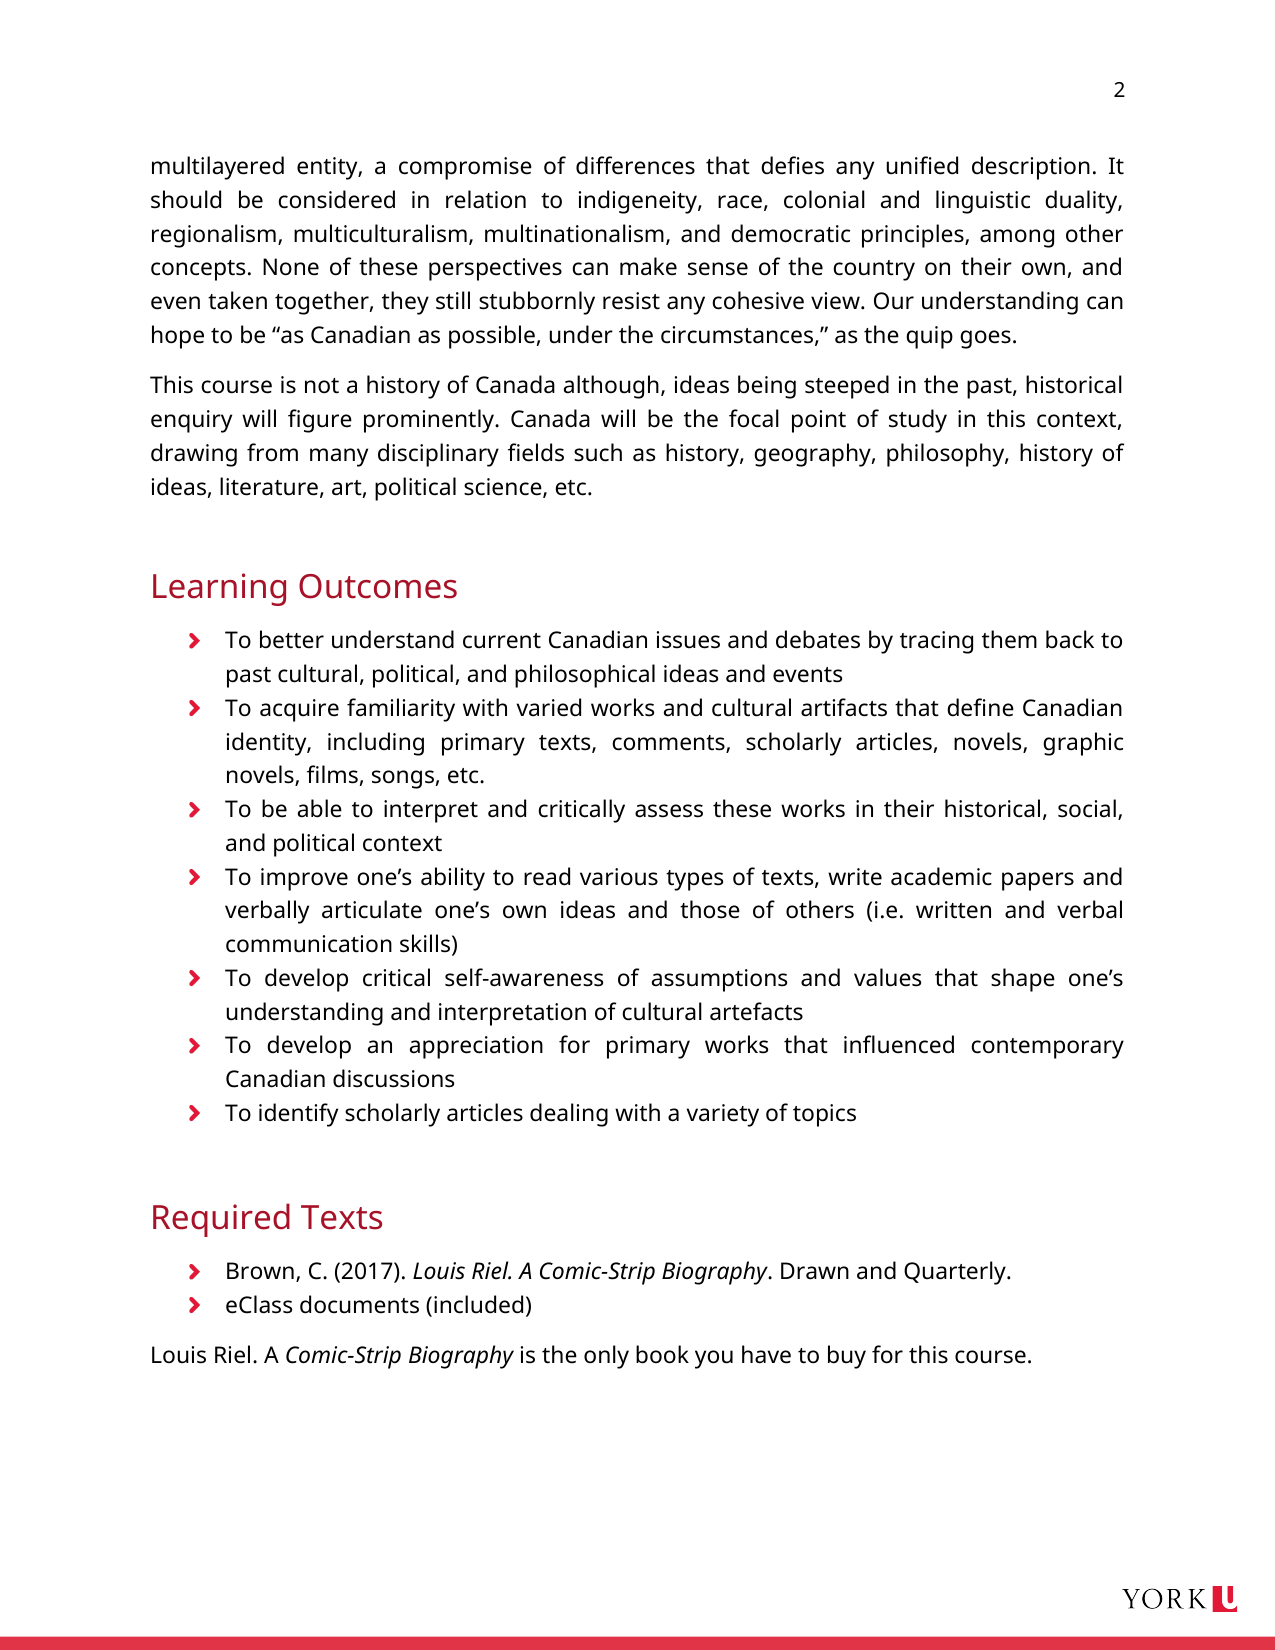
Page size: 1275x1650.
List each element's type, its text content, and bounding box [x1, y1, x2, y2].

picture [188, 969, 201, 987]
text Louis Riel. A Comic-Strip Biography is the only book you have to buy for this course. [150, 1339, 1125, 1370]
picture [188, 1104, 201, 1122]
picture [188, 1263, 201, 1280]
list Brown, C. (2017). Louis Riel. A Comic-Strip Biography. Drawn and Quarterly. [187, 1255, 1125, 1286]
list To be able to interpret and critically assess these works in their historical, social, and political context [187, 793, 1125, 858]
picture [188, 632, 201, 649]
text This course is not a history of Canada although, ideas being steeped in the past, historical enquiry will figure prominently. Canada will be the focal point of study in this context, drawing from many disciplinary fields such as history, geography, philosophy, history of ideas, literature, art, political science, etc. [150, 369, 1125, 502]
subtitle Required Texts [150, 1193, 1125, 1239]
list To improve one’s ability to read various types of texts, write academic papers and verbally articulate one’s own ideas and those of others (i.e. written and verbal communication skills) [187, 861, 1125, 959]
list To identify scholarly articles dealing with a variety of topics [187, 1097, 1125, 1128]
list To develop an appreciation for primary works that influenced contemporary Canadian discussions [187, 1029, 1125, 1094]
picture [188, 801, 201, 818]
picture [1122, 1586, 1238, 1612]
list To develop critical self-awareness of assumptions and values that shape one’s understanding and interpretation of cultural artefacts [187, 962, 1125, 1027]
subtitle Learning Outcomes [150, 563, 1125, 608]
picture [188, 1037, 201, 1054]
picture [188, 1296, 201, 1314]
list To better understand current Canadian issues and debates by tracing them back to past cultural, political, and philosophical ideas and events [187, 624, 1125, 689]
picture [188, 868, 201, 886]
list To acquire familiarity with varied works and cultural artifacts that define Canadian identity, including primary texts, comments, scholarly articles, novels, graphic novels, films, songs, etc. [187, 692, 1125, 791]
picture [188, 699, 201, 717]
list eClass documents (included) [187, 1289, 1125, 1320]
